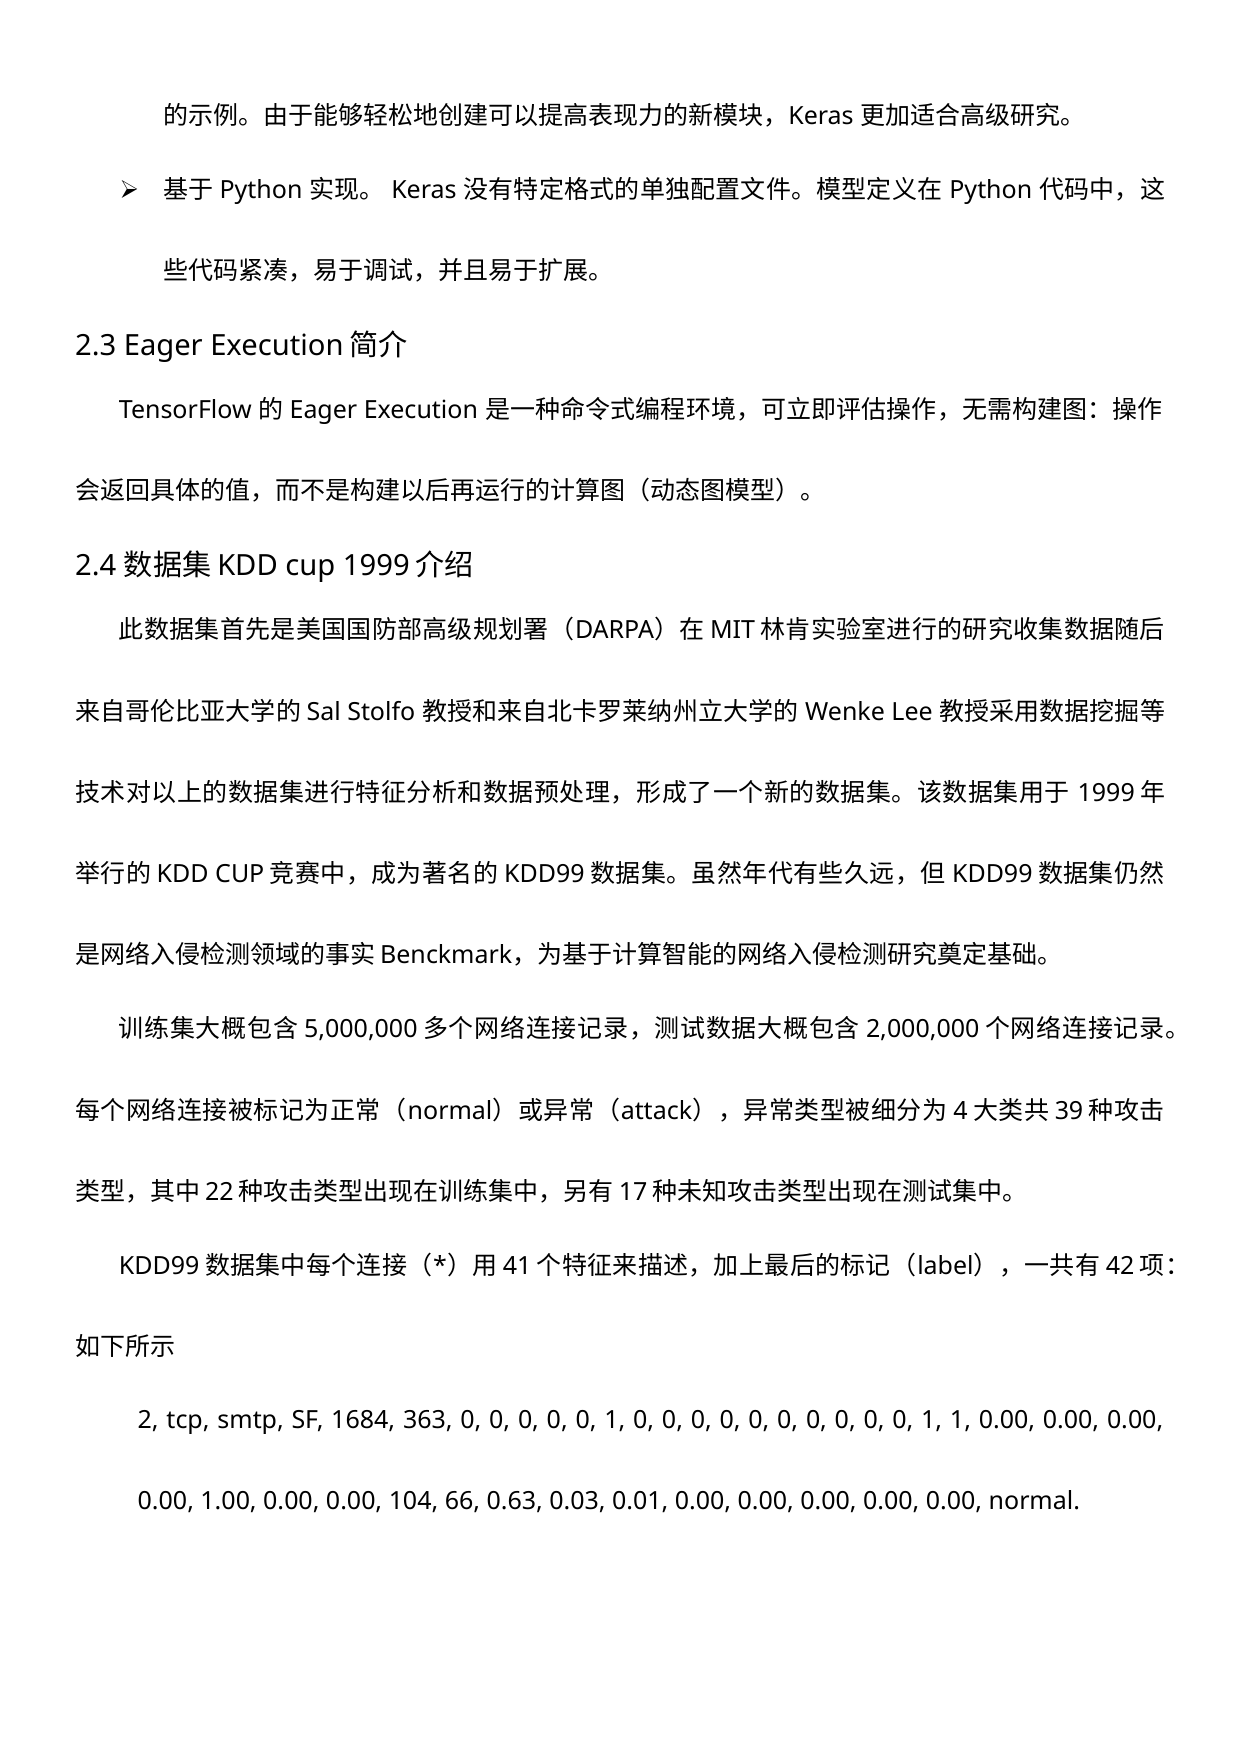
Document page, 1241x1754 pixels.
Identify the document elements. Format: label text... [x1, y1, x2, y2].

text TensorFlow 的 Eager Execution 是一种命令式编程环境，可立即评估操作，无需构建图：操作会返回具体的值，而不是构建以后再运行的计算图（动态图模型）。 [75, 375, 1165, 521]
text 2, tcp, smtp, SF, 1684, 363, 0, 0, 0, 0, 0, 1, 0, 0, 0, 0, 0, 0, 0, 0, 0, 0, 1, 1, 0.00, 0.00, 0.00, 0.00, 1.00, 0.00, 0.00, 104, 66, 0.63, 0.03, 0.01, 0.00, 0.00, 0.00, 0.00, 0.00, normal. [137, 1386, 1165, 1533]
text 此数据集首先是美国国防部高级规划署（DARPA）在MIT林肯实验室进行的研究收集数据随后来自哥伦比亚大学的Sal Stolfo 教授和来自北卡罗莱纳州立大学的 Wenke Lee 教授采用数据挖掘等技术对以上的数据集进行特征分析和数据预处理，形成了一个新的数据集。该数据集用于1999年举行的KDD CUP竞赛中，成为著名的KDD99数据集。虽然年代有些久远，但KDD99数据集仍然是网络入侵检测领域的事实Benckmark，为基于计算智能的网络入侵检测研究奠定基础。 [75, 595, 1165, 985]
subtitle 2.4 数据集KDD cup 1999介绍 [75, 530, 1165, 595]
list 基于 Python 实现。 Keras 没有特定格式的单独配置文件。模型定义在 Python 代码中，这些代码紧凑，易于调试，并且易于扩展。 [119, 155, 1165, 301]
text 训练集大概包含5,000,000多个网络连接记录，测试数据大概包含2,000,000个网络连接记录。每个网络连接被标记为正常（normal）或异常（attack），异常类型被细分为4大类共39种攻击类型，其中22种攻击类型出现在训练集中，另有17种未知攻击类型出现在测试集中。 [75, 994, 1165, 1222]
subtitle 2.3 Eager Execution简介 [75, 310, 1165, 375]
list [119, 81, 1165, 146]
text KDD99数据集中每个连接（*）用41个特征来描述，加上最后的标记（label），一共有42项：如下所示 [75, 1231, 1165, 1377]
